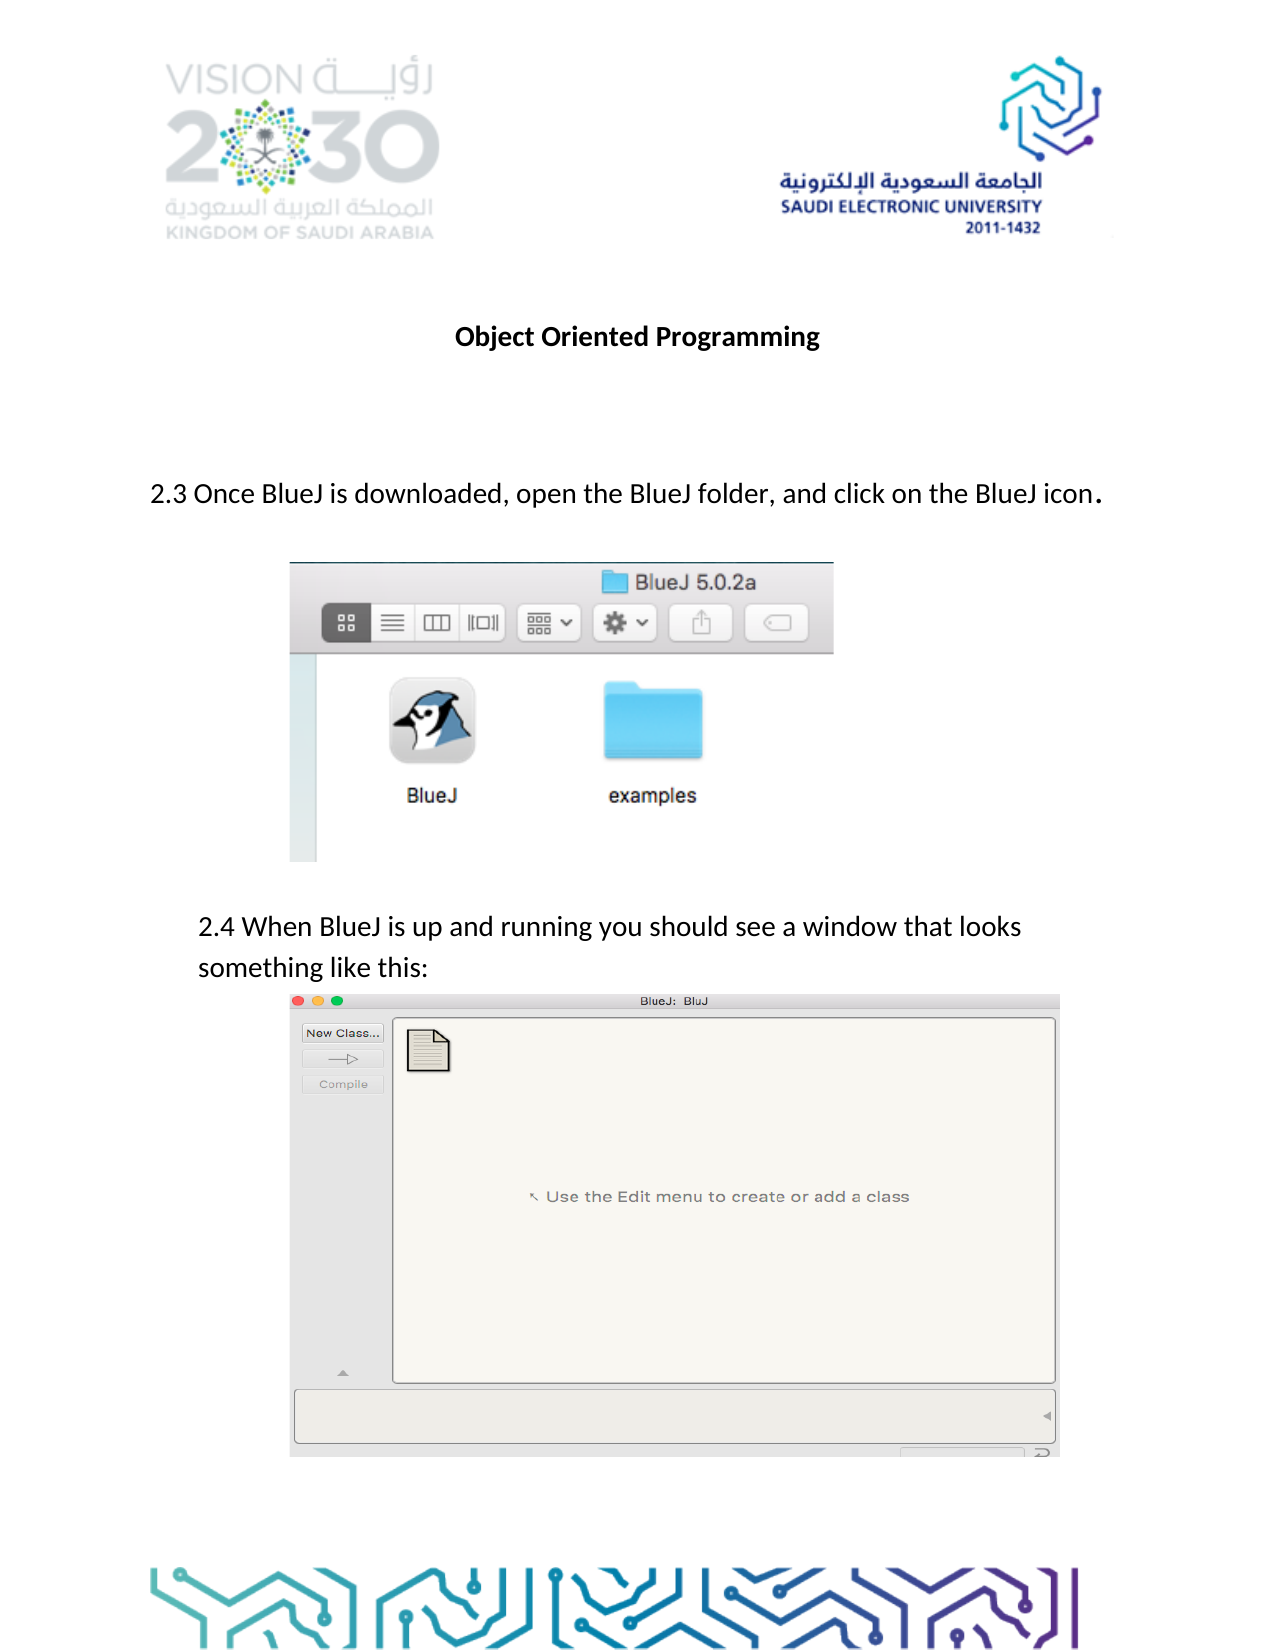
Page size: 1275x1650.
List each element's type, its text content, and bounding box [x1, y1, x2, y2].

list 2.4 When BlueJ is up and running you should see a window that looks something like this: [198, 908, 1125, 985]
picture [161, 53, 443, 241]
text 2.3 Once BlueJ is downloaded, open the BlueJ folder, and click on the BlueJ icon. [150, 467, 1125, 513]
picture [289, 562, 834, 862]
picture [770, 53, 1114, 238]
picture [289, 994, 1060, 1457]
picture [150, 1567, 1079, 1650]
